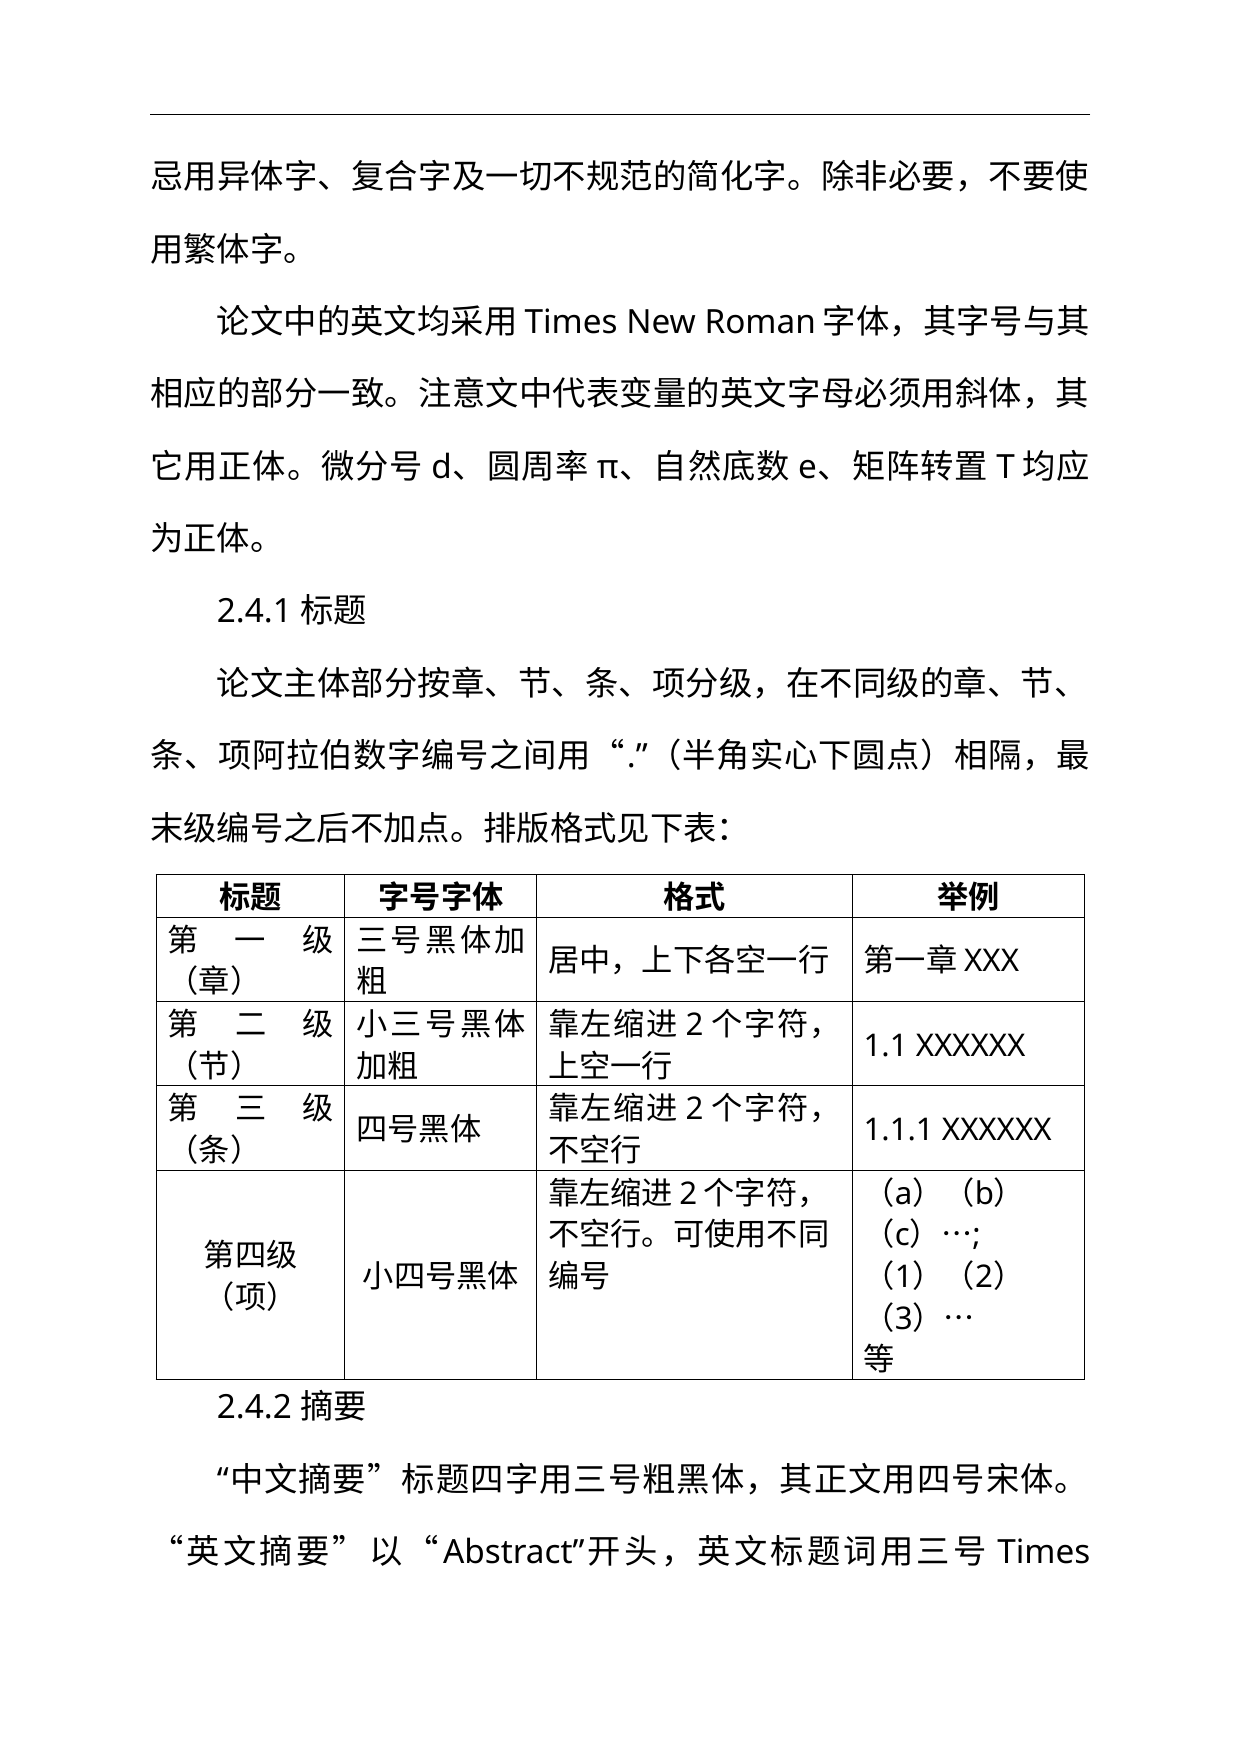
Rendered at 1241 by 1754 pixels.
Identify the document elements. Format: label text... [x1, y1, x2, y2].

table_cell 靠左缩进2个字符，不空行。可使用不同编号 [537, 1171, 852, 1379]
table_cell 第二级（节） [157, 1002, 344, 1085]
table_cell 第三级（条） [157, 1086, 344, 1170]
table_header 标题 [157, 875, 344, 917]
table_cell 居中，上下各空一行 [537, 918, 852, 1001]
table_header 格式 [537, 875, 852, 917]
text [150, 1453, 1090, 1574]
table_cell 小三号黑体加粗 [345, 1002, 536, 1085]
table_cell 第四级（项） [157, 1171, 344, 1379]
table_cell 靠左缩进2个字符，上空一行 [537, 1002, 852, 1085]
table_cell 1.1 XXXXXX [853, 1002, 1084, 1085]
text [150, 150, 1090, 271]
text 论文中的英文均采用Times New Roman字体，其字号与其相应的部分一致。注意文中代表变量的英文字母必须用斜体，其它用正体。微分号d、圆周率π、自然底数e、矩阵转置T均应为正体。 [150, 294, 1090, 560]
table_cell 靠左缩进2个字符，不空行 [537, 1086, 852, 1170]
table_cell （a）（b）（c）…; （1）（2）（3）… 等 [853, 1171, 1084, 1379]
list 摘要 [150, 1380, 1090, 1428]
table_header 字号字体 [345, 875, 536, 917]
table_cell 四号黑体 [345, 1086, 536, 1170]
table_cell 小四号黑体 [345, 1171, 536, 1379]
table_header 举例 [853, 875, 1084, 917]
text 论文主体部分按章、节、条、项分级，在不同级的章、节、条、项阿拉伯数字编号之间用“.”（半角实心下圆点）相隔，最末级编号之后不加点。排版格式见下表： [150, 657, 1090, 850]
table_cell 三号黑体加粗 [345, 918, 536, 1001]
table_cell 1.1.1 XXXXXX [853, 1086, 1084, 1170]
list 标题 [150, 584, 1090, 633]
table_cell 第一章 XXX [853, 918, 1084, 1001]
table_cell 第一级（章） [157, 918, 344, 1001]
